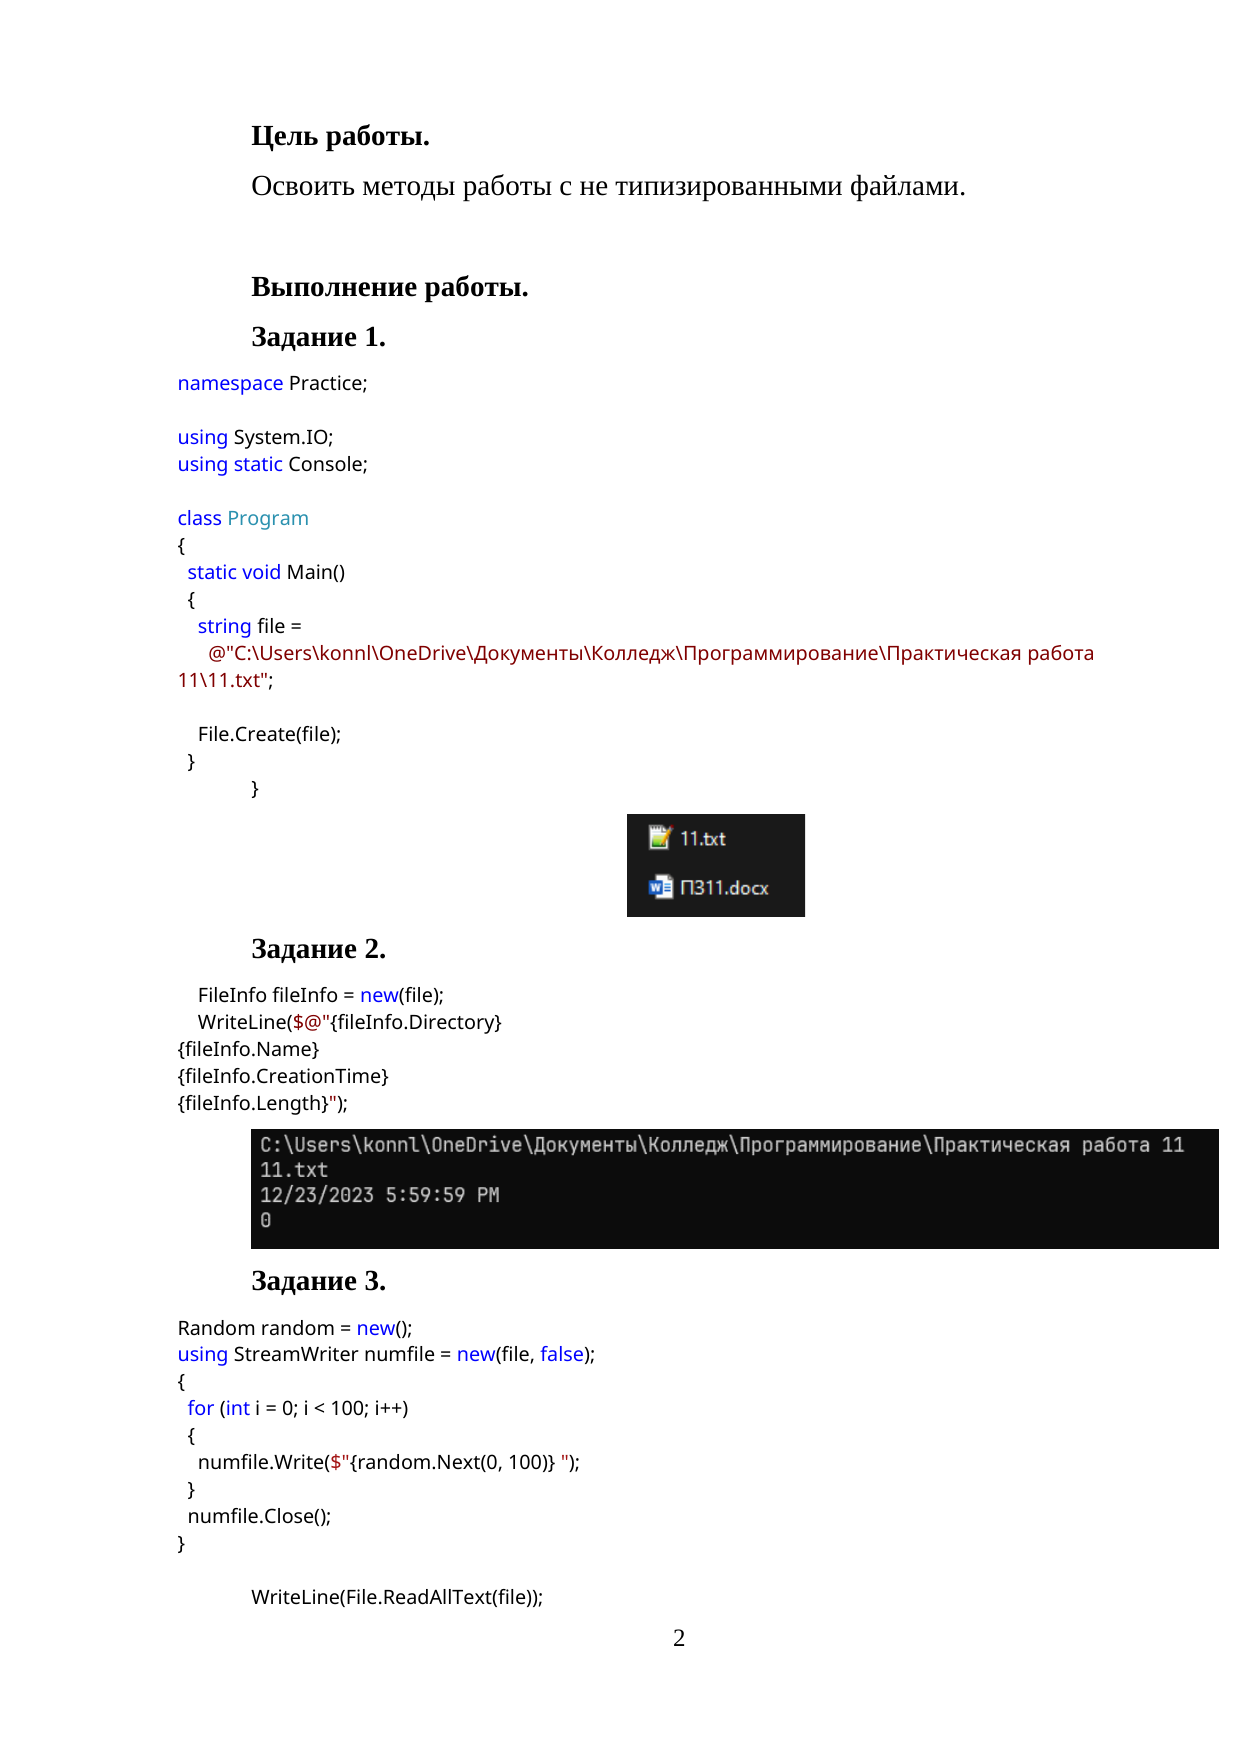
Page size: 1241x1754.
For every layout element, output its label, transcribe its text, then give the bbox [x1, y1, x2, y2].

text @"C:\Users\konnl\OneDrive\Документы\Колледж\Программирование\Практическая работа 11\11.txt"; [177, 639, 1181, 693]
text using StreamWriter numfile = new(file, false); [177, 1341, 1181, 1368]
text { [177, 532, 1181, 558]
text for (int i = 0; i < 100; i++) [177, 1395, 1181, 1422]
text {fileInfo.CreationTime} [177, 1062, 1181, 1089]
text } [177, 1476, 1181, 1503]
text Задание 3. [177, 1263, 1181, 1297]
text {fileInfo.Length}"); [177, 1089, 1181, 1116]
text } [177, 1529, 1181, 1557]
picture [251, 1129, 1219, 1249]
text numfile.Write($"{random.Next(0, 100)} "); [177, 1449, 1181, 1476]
text string file = [177, 612, 1181, 639]
text { [177, 1422, 1181, 1449]
text Задание 1. [177, 319, 1181, 353]
text using static Console; [177, 451, 1181, 478]
text FileInfo fileInfo = new(file); [177, 981, 1181, 1008]
text Задание 2. [177, 931, 1181, 964]
text Random random = new(); [177, 1314, 1181, 1341]
text } [177, 774, 1181, 801]
text Выполнение работы. [177, 269, 1181, 303]
text Освоить методы работы с не типизированными файлами. [177, 168, 1181, 202]
text } [177, 747, 1181, 774]
text numfile.Close(); [177, 1503, 1181, 1529]
text WriteLine(File.ReadAllText(file)); [177, 1583, 1181, 1611]
text using System.IO; [177, 424, 1181, 451]
text class Program [177, 504, 1181, 532]
text Цель работы. [177, 118, 1181, 152]
text WriteLine($@"{fileInfo.Directory} [177, 1008, 1181, 1035]
text { [177, 586, 1181, 612]
text static void Main() [177, 558, 1181, 586]
text namespace Practice; [177, 370, 1181, 397]
text { [177, 1368, 1181, 1395]
text {fileInfo.Name} [177, 1035, 1181, 1062]
picture [627, 814, 806, 917]
text File.Create(file); [177, 720, 1181, 747]
